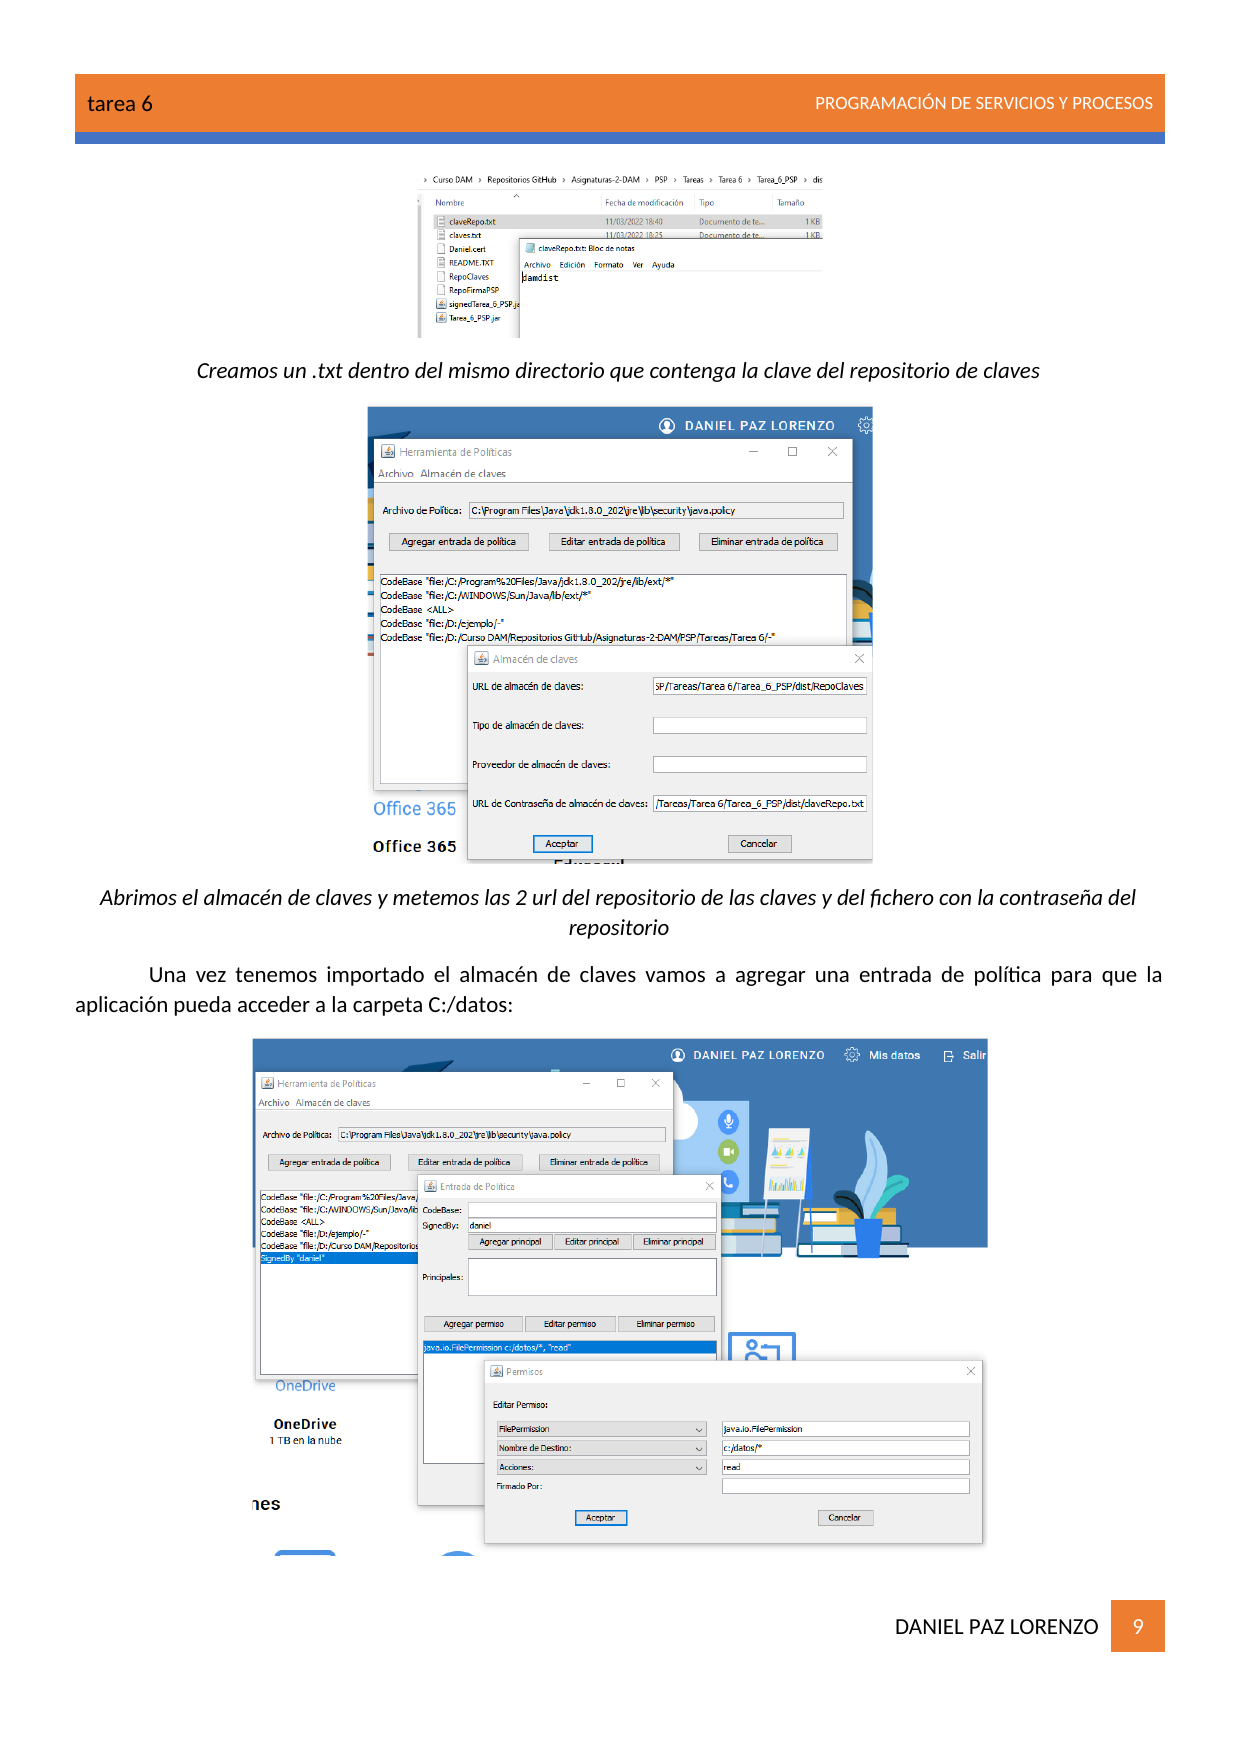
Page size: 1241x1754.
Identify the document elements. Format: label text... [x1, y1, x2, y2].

text Abrimos el almacén de claves y metemos las 2 url del repositorio de las claves y del fichero con la contraseña del repositorio [75, 883, 1165, 941]
picture [367, 403, 873, 864]
text Una vez tenemos importado el almacén de claves vamos a agregar una entrada de política para que la aplicación pueda acceder a la carpeta C:/datos: [75, 960, 1165, 1018]
text Creamos un .txt dentro del mismo directorio que contenga la clave del repositorio de claves [75, 356, 1165, 384]
picture [252, 1037, 988, 1556]
picture [417, 171, 823, 338]
